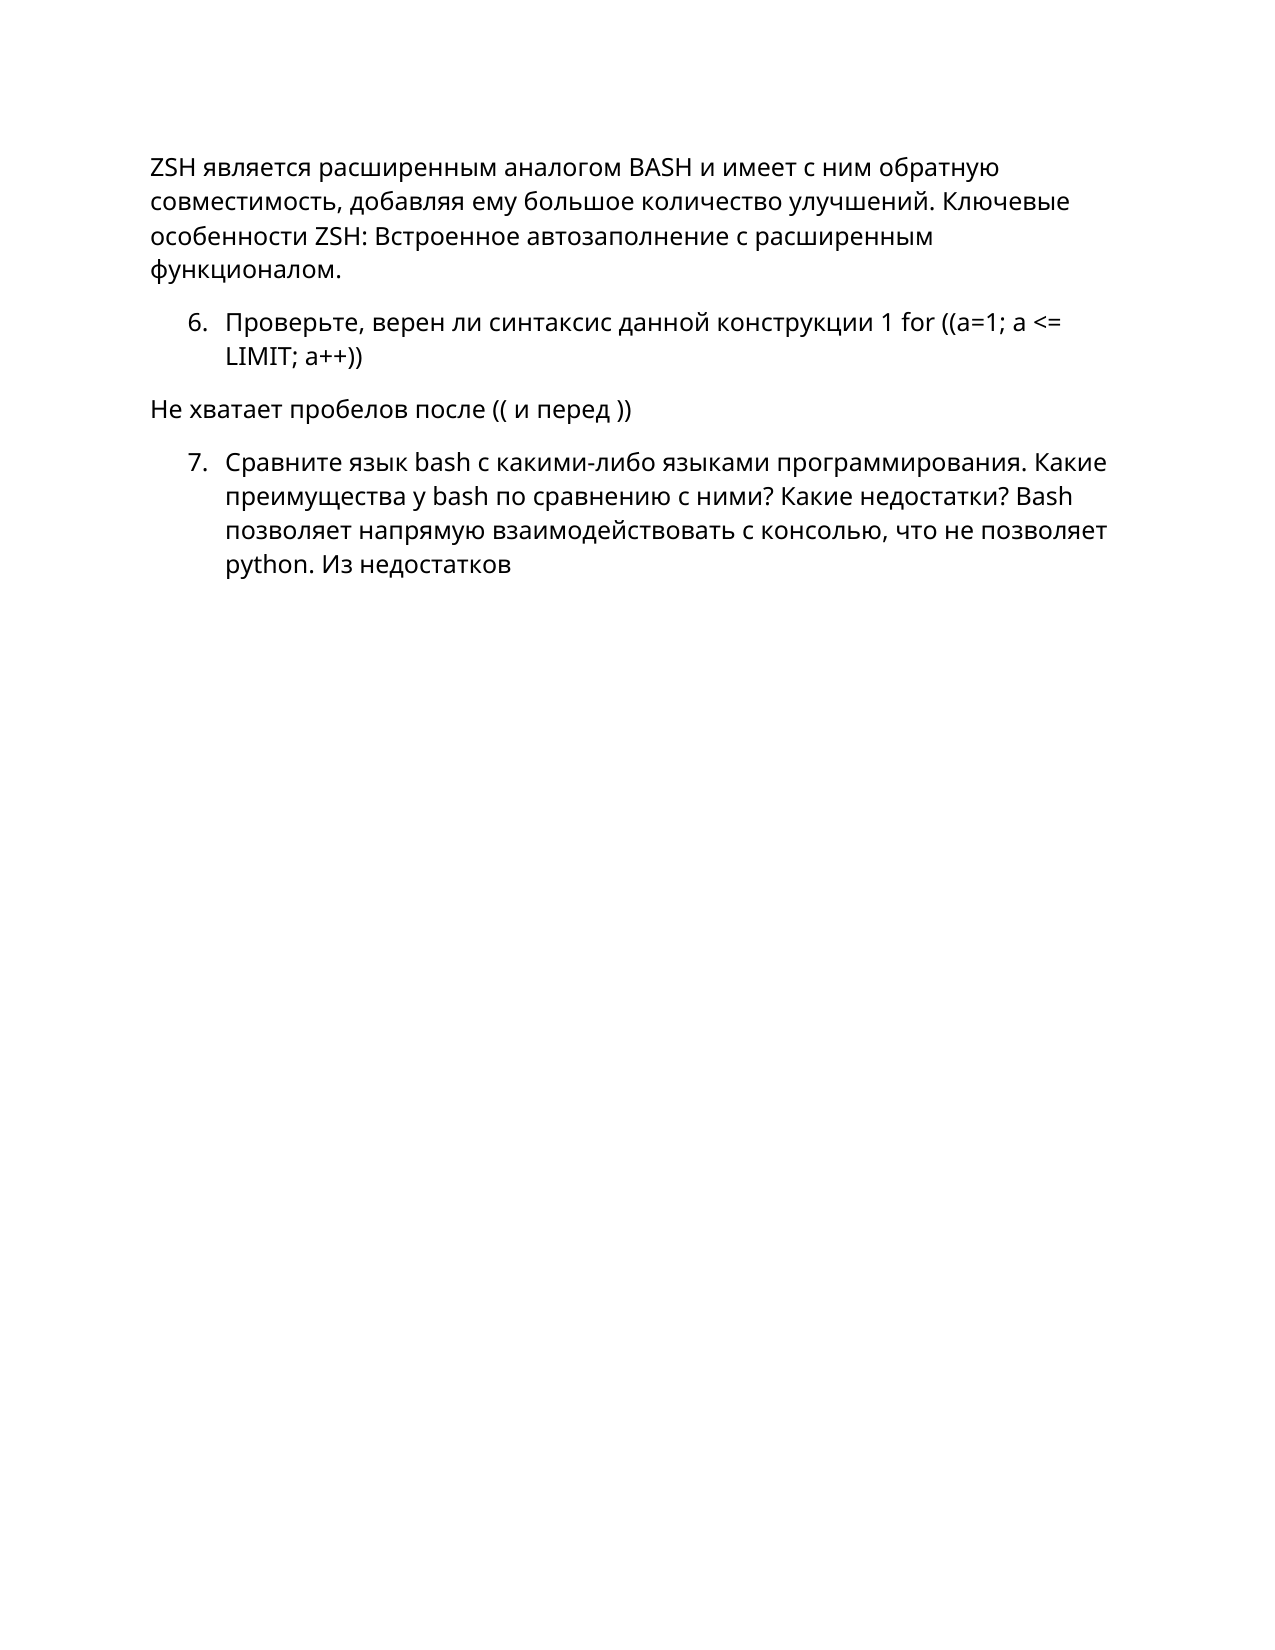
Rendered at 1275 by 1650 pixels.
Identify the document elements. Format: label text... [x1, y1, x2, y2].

text Не хватает пробелов после (( и перед )) [150, 392, 1125, 426]
list Сравните язык bash с какими-либо языками программирования. Какие преимущества у bash по сравнению с ними? Какие недостатки? Bash позволяет напрямую взаимодействовать с консолью, что не позволяет python. Из недостатков [187, 445, 1125, 581]
text ZSH является расширенным аналогом BASH и имеет с ним обратную совместимость, добавляя ему большое количество улучшений. Ключевые особенности ZSH: Встроенное автозаполнение с расширенным функционалом. [150, 150, 1125, 286]
list Проверьте, верен ли синтаксис данной конструкции 1 for ((a=1; a <= LIMIT; a++)) [187, 305, 1125, 373]
